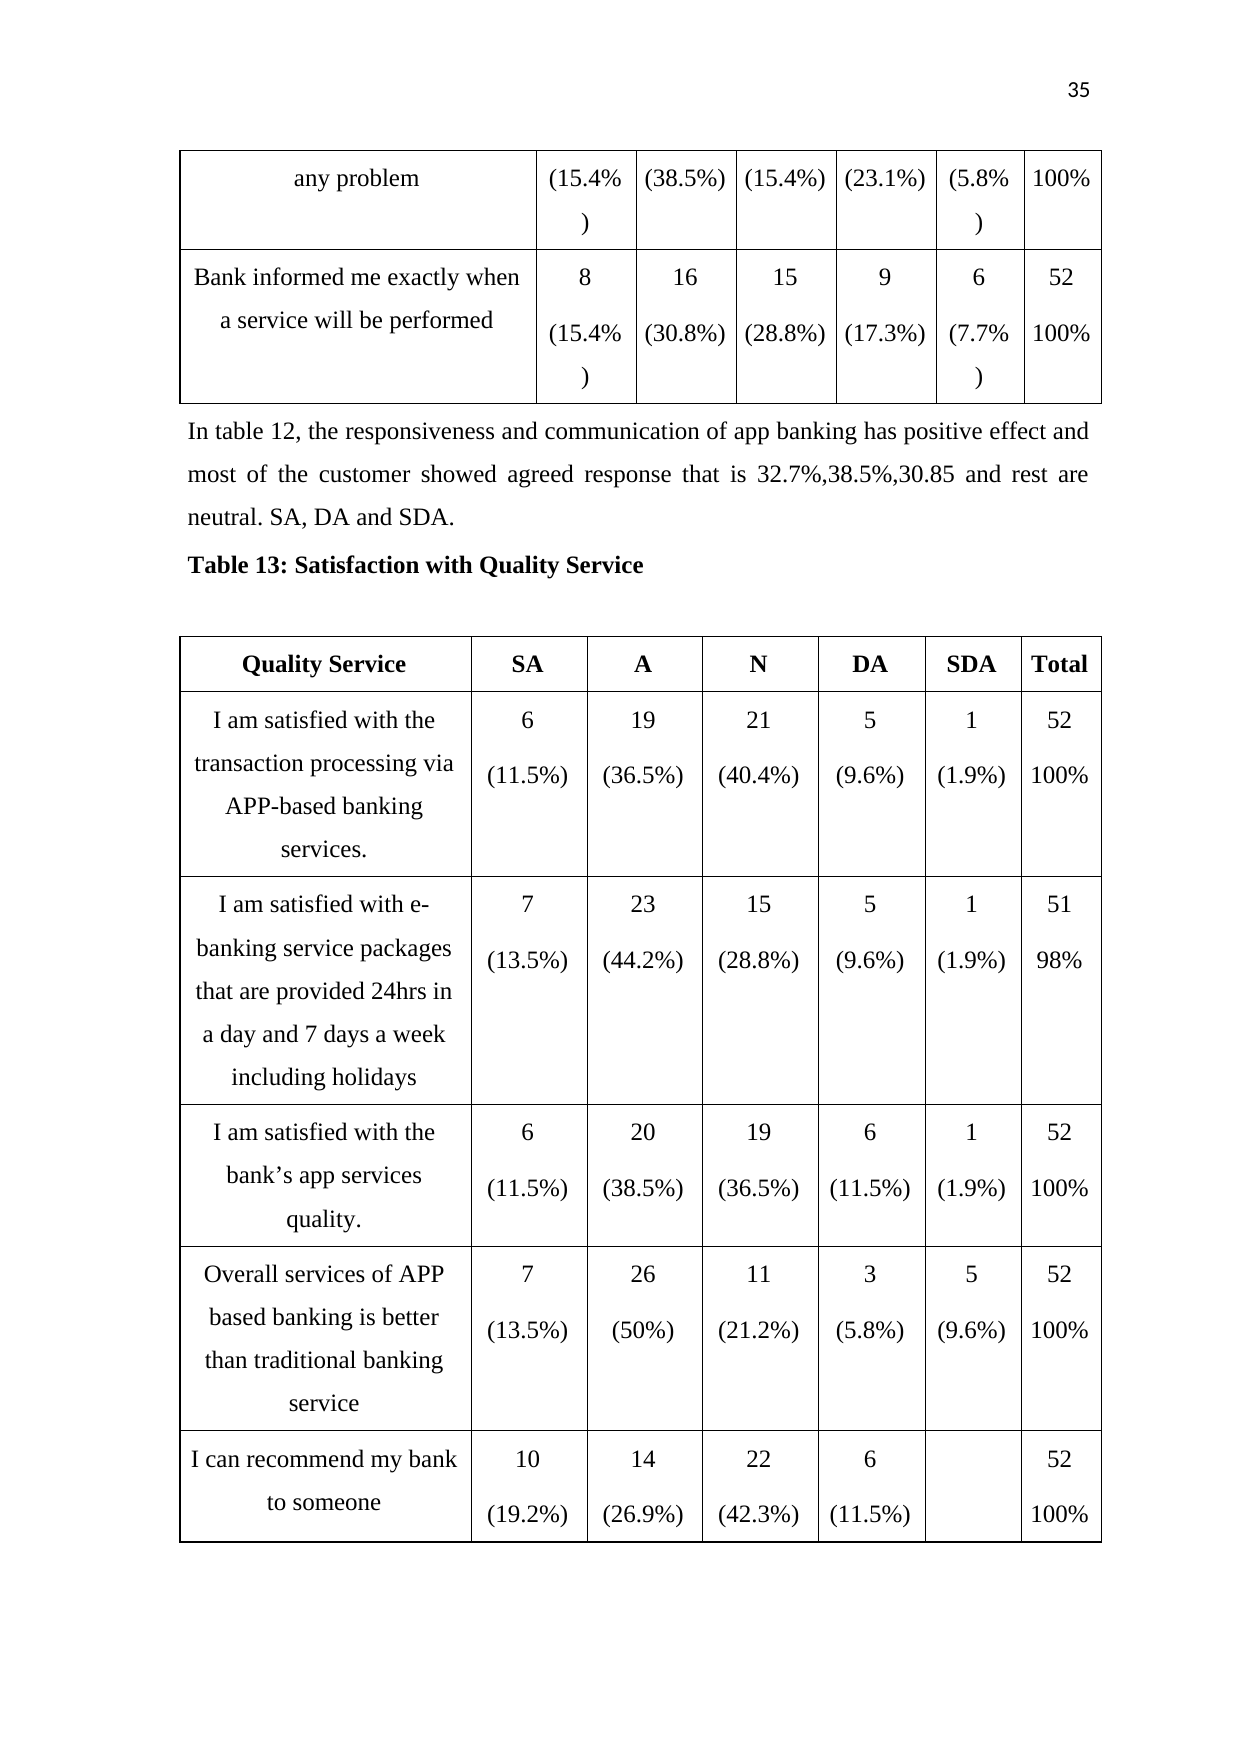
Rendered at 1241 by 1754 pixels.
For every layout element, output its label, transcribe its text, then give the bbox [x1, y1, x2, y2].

table_cell 52 100% [1022, 692, 1101, 876]
table_cell 6 (11.5%) [819, 1431, 925, 1541]
table_cell 52 100% [1025, 250, 1101, 403]
table_cell 6 (11.5%) [819, 1105, 925, 1246]
table_cell 6 (11.5%) [472, 692, 587, 876]
table_cell 20 (38.5%) [588, 1105, 702, 1246]
table_cell 19 (36.5%) [703, 1105, 818, 1246]
table_cell 12 (23.1%) [837, 151, 936, 248]
table_cell 52 100% [1022, 1431, 1101, 1541]
table_cell 15 (28.8%) [703, 877, 818, 1104]
table_header SA [472, 637, 587, 691]
table_cell 52 100% [1022, 1105, 1101, 1246]
table_cell 3 (5.8%) [819, 1247, 925, 1430]
table_cell 8 (15.4%) [537, 151, 636, 248]
table_cell 52 100% [1025, 151, 1101, 248]
table_cell 19 (36.5%) [588, 692, 702, 876]
table_cell 1 (1.9%) [926, 877, 1021, 1104]
table_cell 23 (44.2%) [588, 877, 702, 1104]
table_cell I am satisfied with the transaction processing via APP-based banking services. [181, 692, 471, 876]
table_cell I can recommend my bank to someone [181, 1431, 471, 1541]
table_header N [703, 637, 818, 691]
table_header Quality Service [181, 637, 471, 691]
table_cell 26 (50%) [588, 1247, 702, 1430]
table_cell [926, 1431, 1021, 1541]
table_cell I am satisfied with e-banking service packages that are provided 24hrs in a day and 7 days a week including holidays [181, 877, 471, 1104]
table_cell 52 100% [1022, 1247, 1101, 1430]
table_cell 14 (26.9%) [588, 1431, 702, 1541]
subtitle Table 13: Satisfaction with Quality Service [187, 550, 1090, 578]
table_cell 3 (5.8%) [937, 151, 1024, 248]
table_cell 11 (21.2%) [703, 1247, 818, 1430]
table_cell I am satisfied with the bank’s app services quality. [181, 1105, 471, 1246]
table_cell 16 (30.8%) [637, 250, 736, 403]
table_cell 6 (7.7%) [937, 250, 1024, 403]
table_cell 7 (13.5%) [472, 1247, 587, 1430]
table_cell 20 (38.5%) [637, 151, 736, 248]
table_cell 1 (1.9%) [926, 1105, 1021, 1246]
table_header SDA [926, 637, 1021, 691]
table_cell 5 (9.6%) [819, 692, 925, 876]
table_cell 5 (9.6%) [819, 877, 925, 1104]
table_header Total [1022, 637, 1101, 691]
table_cell 5 (9.6%) [926, 1247, 1021, 1430]
table_cell 6 (11.5%) [472, 1105, 587, 1246]
table_header A [588, 637, 702, 691]
table_cell 1 (1.9%) [926, 692, 1021, 876]
table_cell 8 (15.4%) [737, 151, 836, 248]
table_cell 15 (28.8%) [737, 250, 836, 403]
table_cell Bank informed me exactly when a service will be performed [181, 250, 536, 403]
table_cell 51 98% [1022, 877, 1101, 1104]
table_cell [181, 151, 536, 248]
table_cell 9 (17.3%) [837, 250, 936, 403]
table_cell 8 (15.4%) [537, 250, 636, 403]
table_cell 7 (13.5%) [472, 877, 587, 1104]
table_cell 21 (40.4%) [703, 692, 818, 876]
table_cell 10 (19.2%) [472, 1431, 587, 1541]
table_cell Overall services of APP based banking is better than traditional banking service [181, 1247, 471, 1430]
text In table 12, the responsiveness and communication of app banking has positive effect and most of the customer showed agreed response that is 32.7%,38.5%,30.85 and rest are neutral. SA, DA and SDA. [187, 416, 1090, 531]
table_cell 22 (42.3%) [703, 1431, 818, 1541]
table_header DA [819, 637, 925, 691]
